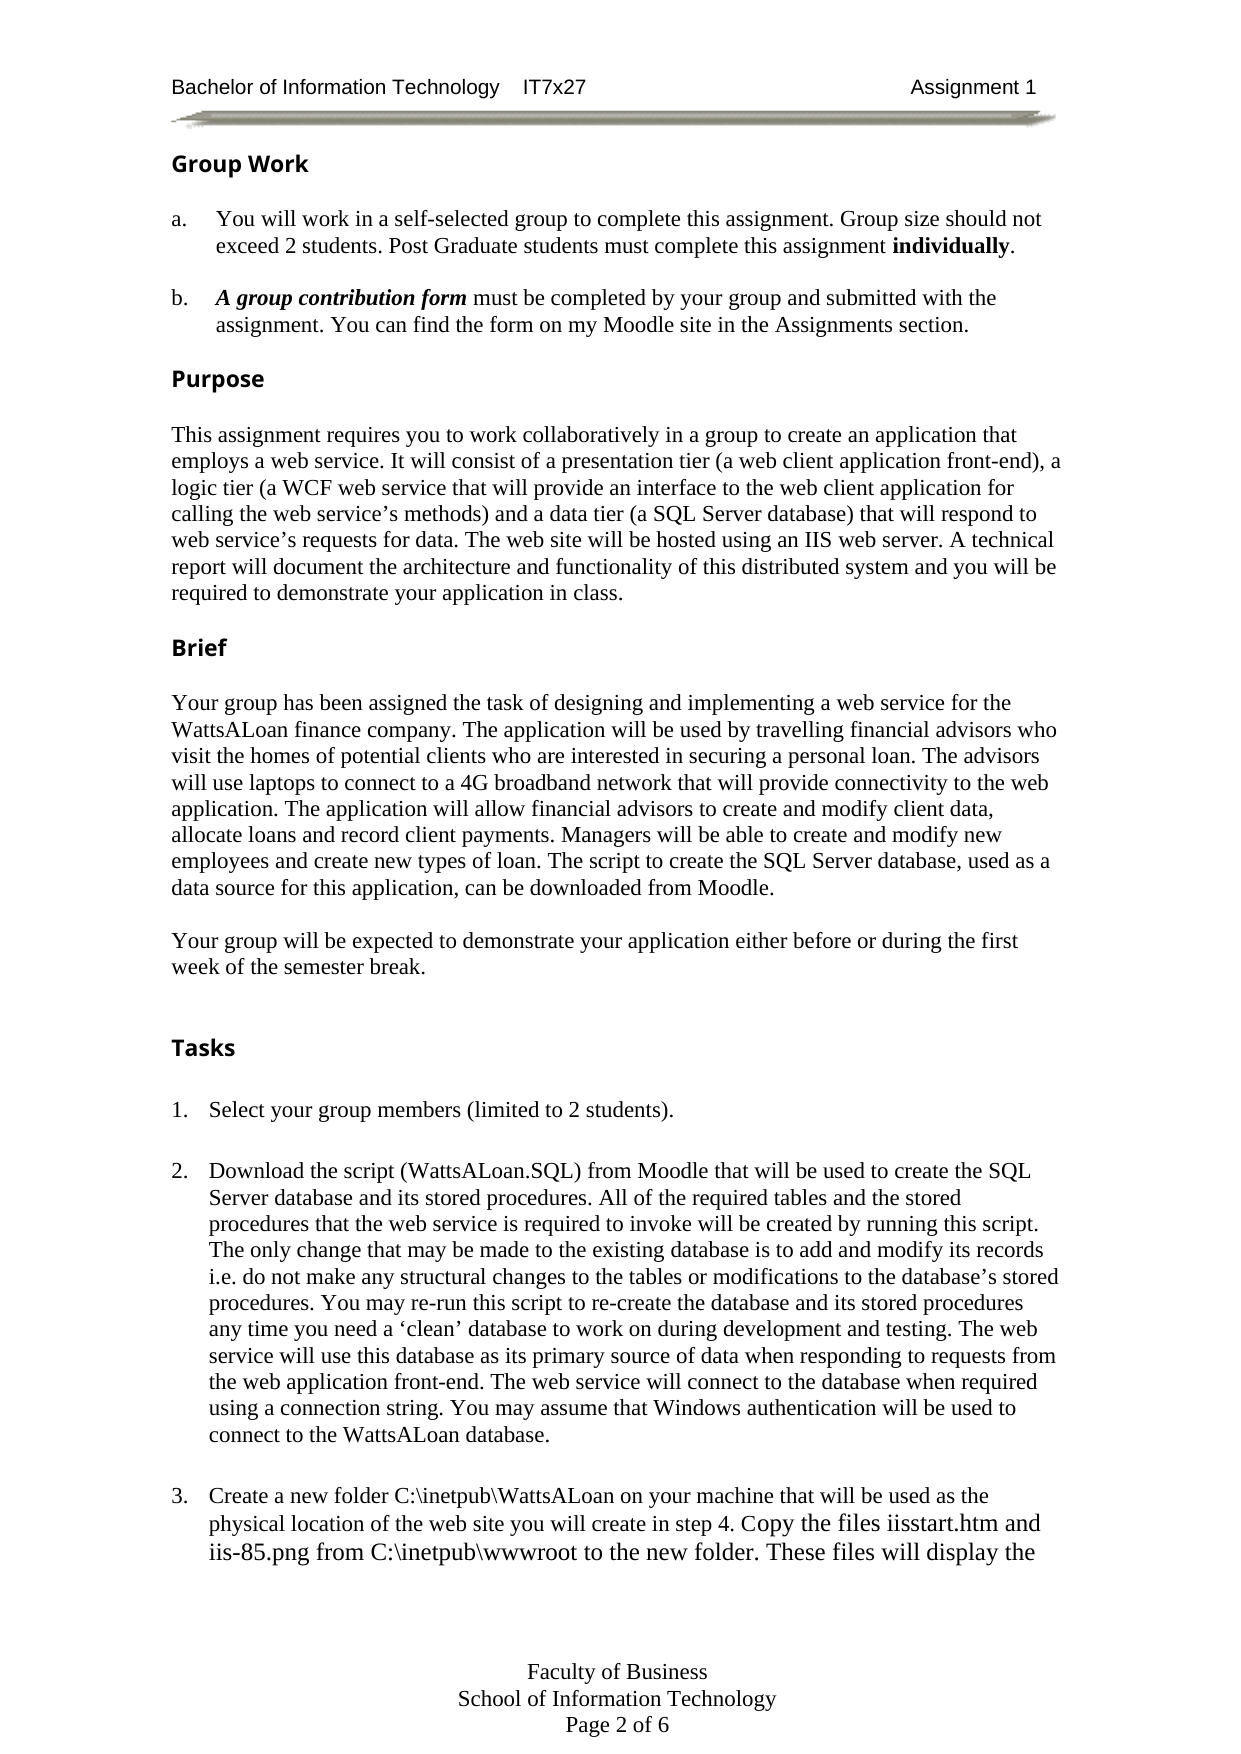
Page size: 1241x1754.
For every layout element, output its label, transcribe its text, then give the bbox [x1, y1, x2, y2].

text This assignment requires you to work collaboratively in a group to create an application that employs a web service. It will consist of a presentation tier (a web client application front-end), a logic tier (a WCF web service that will provide an interface to the web client application for calling the web service’s methods) and a data tier (a SQL Server database) that will respond to web service’s requests for data. The web site will be hosted using an IIS web server. A technical report will document the architecture and functionality of this distributed system and you will be required to demonstrate your application in class. [171, 421, 1063, 606]
list Select your group members (limited to 2 students). [171, 1096, 1063, 1151]
list You will work in a self-selected group to complete this assignment. Group size should not exceed 2 students. Post Graduate students must complete this assignment individually. [171, 205, 1063, 258]
list Download the script (WattsALoan.SQL) from Moodle that will be used to create the SQL Server database and its stored procedures. All of the required tables and the stored procedures that the web service is required to invoke will be created by running this script. The only change that may be made to the existing database is to add and modify its records i.e. do not make any structural changes to the tables or modifications to the database’s stored procedures. You may re-run this script to re-create the database and its stored procedures any time you need a ‘clean’ database to work on during development and testing. The web service will use this database as its primary source of data when responding to requests from the web application front-end. The web service will connect to the database when required using a connection string. You may assume that Windows authentication will be used to connect to the WattsALoan database. [171, 1157, 1063, 1476]
text Brief [171, 632, 1063, 663]
text Tasks [171, 1032, 1063, 1063]
text Purpose [171, 363, 1063, 395]
text Your group has been assigned the task of designing and implementing a web service for the WattsALoan finance company. The application will be used by travelling financial advisors who visit the homes of potential clients who are interested in securing a personal loan. The advisors will use laptops to connect to a 4G broadband network that will provide connectivity to the web application. The application will allow financial advisors to create and modify client data, allocate loans and record client payments. Managers will be able to create and modify new employees and create new types of loan. The script to create the SQL Server database, used as a data source for this application, can be downloaded from Moodle. [171, 689, 1063, 900]
text Group Work [171, 148, 1063, 179]
picture [171, 98, 1058, 129]
text Your group will be expected to demonstrate your application either before or during the first week of the semester break. [171, 927, 1063, 979]
list A group contribution form must be completed by your group and submitted with the assignment. You can find the form on my Moodle site in the Assignments section. [171, 284, 1063, 337]
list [171, 1482, 1063, 1566]
